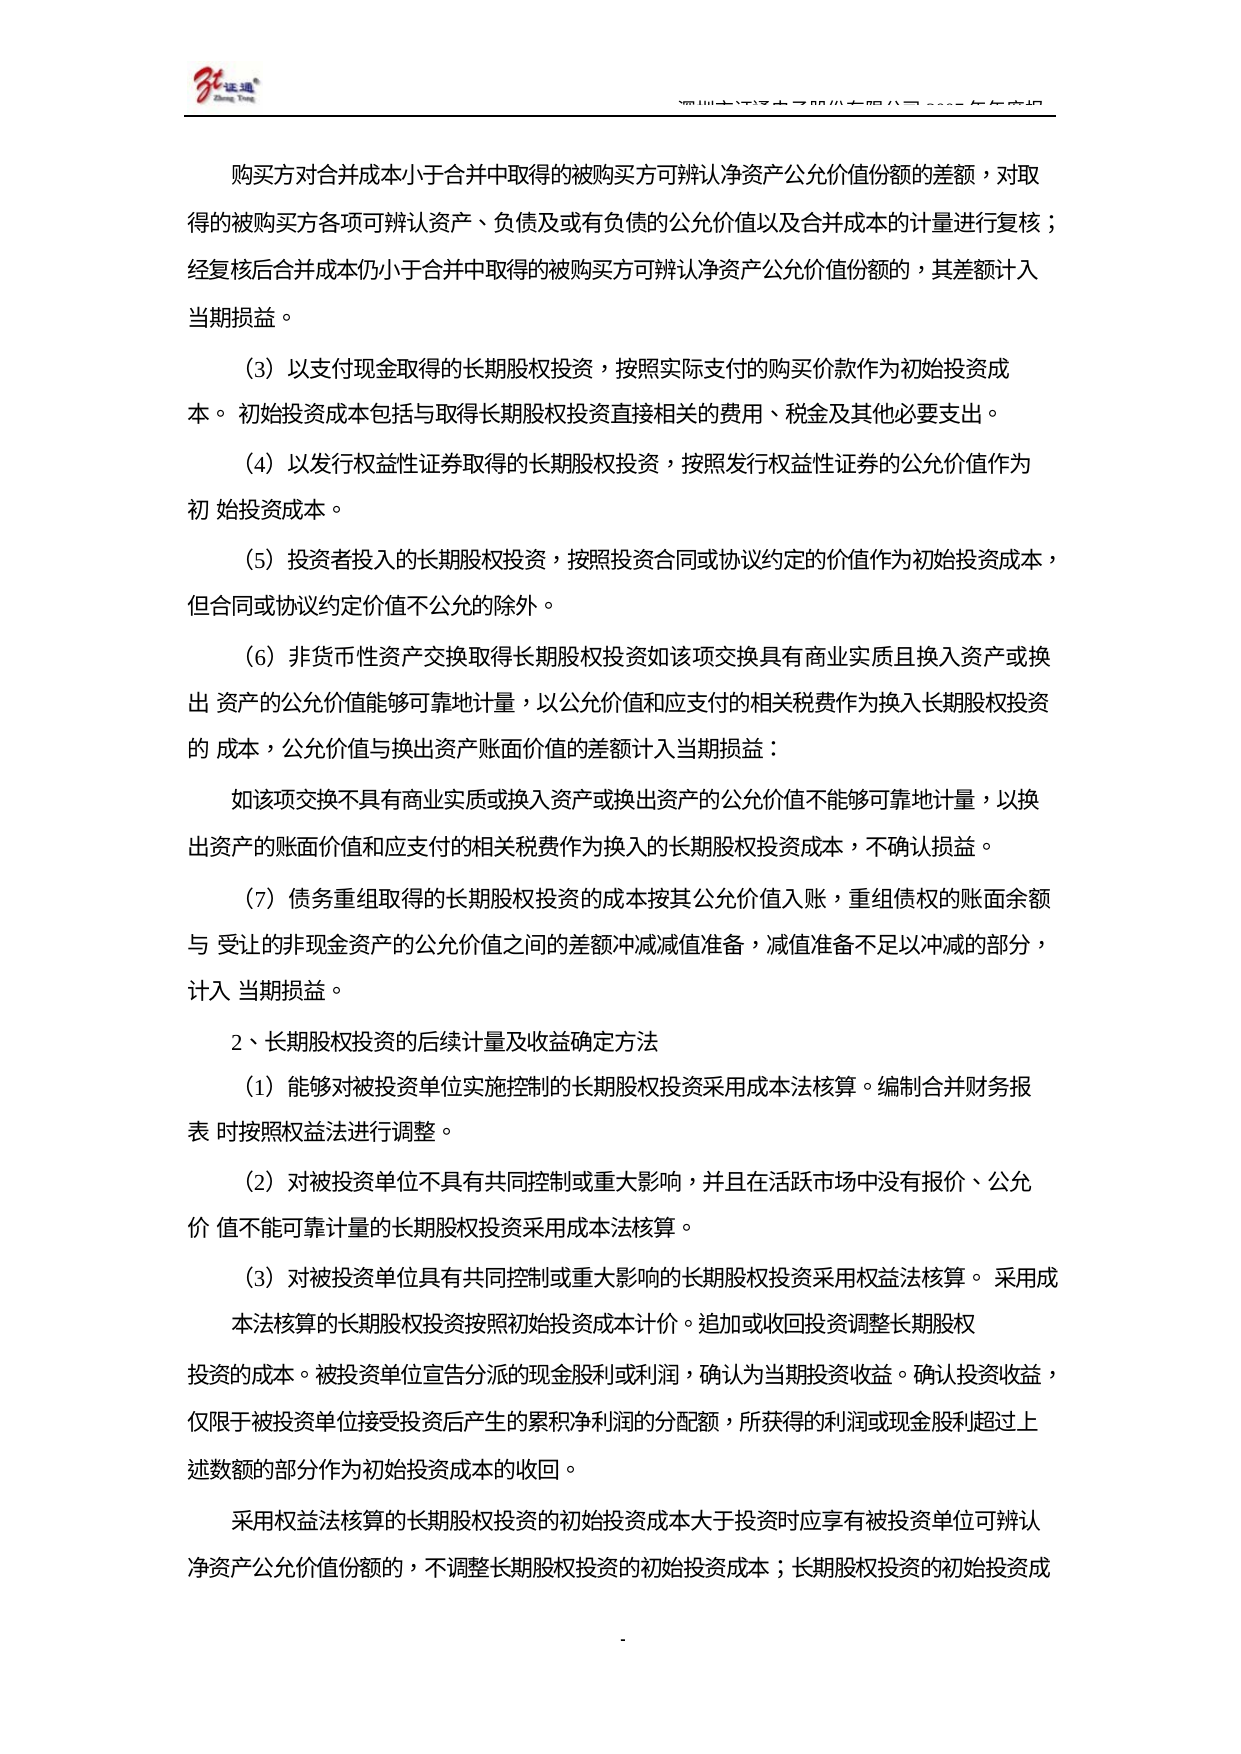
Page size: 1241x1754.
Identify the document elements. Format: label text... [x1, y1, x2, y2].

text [187, 1505, 1064, 1583]
text 购买方对合并成本小于合并中取得的被购买方可辨认净资产公允价值份额的差额，对取 得的被购买方各项可辨认资产、负债及或有负债的公允价值以及合并成本的计量进行复核； 经复核后合并成本仍小于合并中取得的被购买方可辨认净资产公允价值份额的，其差额计入 当期损益。 [187, 159, 1064, 333]
text 投资的成本。被投资单位宣告分派的现金股利或利润，确认为当期投资收益。确认投资收益， 仅限于被投资单位接受投资后产生的累积净利润的分配额，所获得的利润或现金股利超过上 述数额的部分作为初始投资成本的收回。 [187, 1358, 1066, 1485]
text （5）投资者投入的长期股权投资，按照投资合同或协议约定的价值作为初始投资成本， 但合同或协议约定价值不公允的除外。 [187, 544, 1064, 621]
text 2、长期股权投资的后续计量及收益确定方法 [231, 1026, 778, 1057]
text （3）对被投资单位具有共同控制或重大影响的长期股权投资采用权益法核算。 采用成本法核算的长期股权投资按照初始投资成本计价。追加或收回投资调整长期股权 [231, 1262, 1064, 1339]
text （1）能够对被投资单位实施控制的长期股权投资采用成本法核算。编制合并财务报表 时按照权益法进行调整。 [187, 1071, 1053, 1147]
text （3）以支付现金取得的长期股权投资，按照实际支付的购买价款作为初始投资成本。 初始投资成本包括与取得长期股权投资直接相关的费用、税金及其他必要支出。 [187, 353, 1053, 429]
text （6）非货币性资产交换取得长期股权投资如该项交换具有商业实质且换入资产或换出 资产的公允价值能够可靠地计量，以公允价值和应支付的相关税费作为换入长期股权投资的 成本，公允价值与换出资产账面价值的差额计入当期损益： [187, 640, 1053, 764]
text （4）以发行权益性证券取得的长期股权投资，按照发行权益性证券的公允价值作为初 始投资成本。 [187, 448, 1053, 525]
text （2）对被投资单位不具有共同控制或重大影响，并且在活跃市场中没有报价、公允价 值不能可靠计量的长期股权投资采用成本法核算。 [187, 1166, 1053, 1243]
text （7）债务重组取得的长期股权投资的成本按其公允价值入账，重组债权的账面余额与 受让的非现金资产的公允价值之间的差额冲减减值准备，减值准备不足以冲减的部分，计入 当期损益。 [187, 883, 1053, 1006]
text 如该项交换不具有商业实质或换入资产或换出资产的公允价值不能够可靠地计量，以换 出资产的账面价值和应支付的相关税费作为换入的长期股权投资成本，不确认损益。 [187, 784, 1064, 863]
picture [187, 61, 263, 114]
